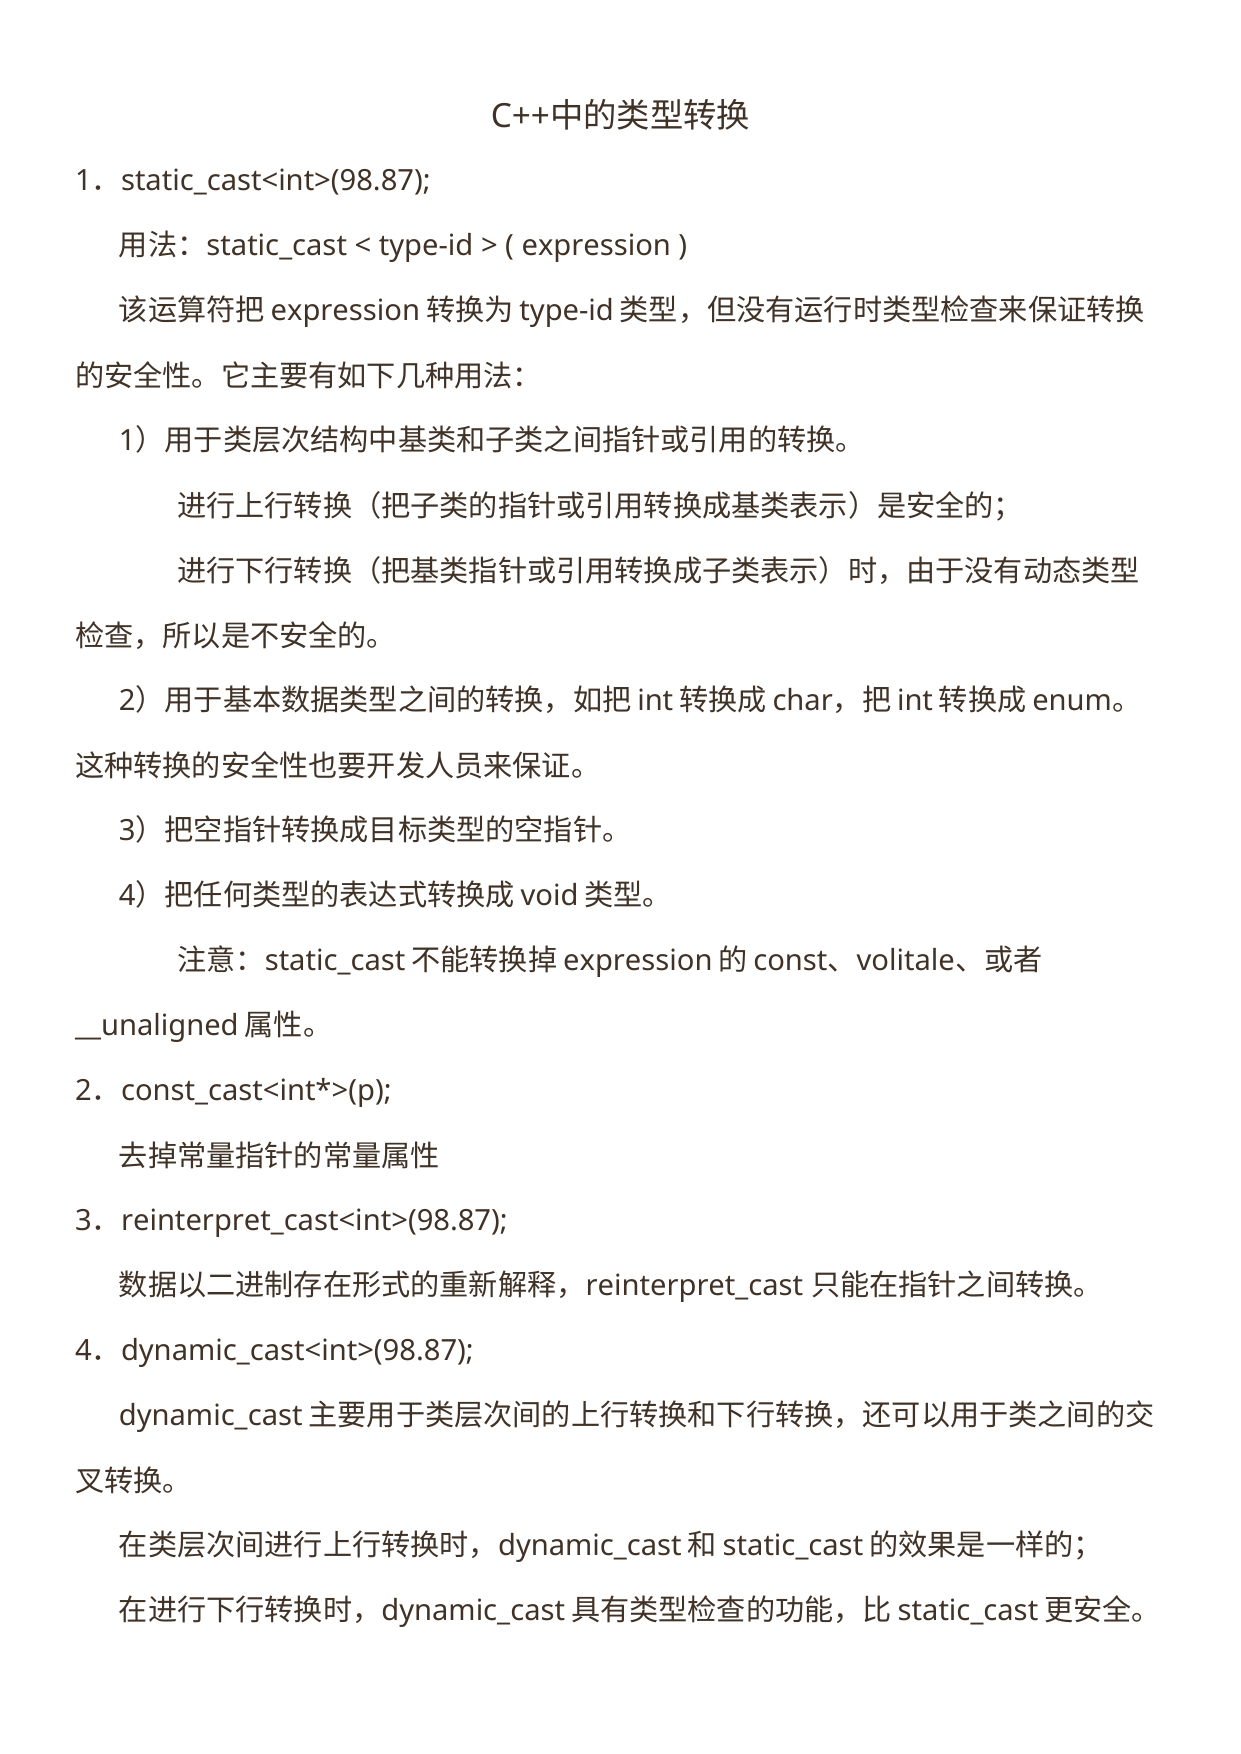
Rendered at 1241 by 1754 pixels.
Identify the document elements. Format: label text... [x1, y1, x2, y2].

text 用法：static_cast < type-id > ( expression ) [75, 211, 1165, 276]
text 该运算符把expression转换为type-id类型，但没有运行时类型检查来保证转换的安全性。它主要有如下几种用法： [75, 276, 1165, 406]
text 进行下行转换（把基类指针或引用转换成子类表示）时，由于没有动态类型检查，所以是不安全的。 [75, 536, 1165, 666]
text 1）用于类层次结构中基类和子类之间指针或引用的转换。 [75, 406, 1165, 471]
text 数据以二进制存在形式的重新解释，reinterpret_cast 只能在指针之间转换。 [75, 1251, 1165, 1316]
text 注意：static_cast不能转换掉expression的const、volitale、或者__unaligned属性。 [75, 926, 1165, 1056]
text 在类层次间进行上行转换时，dynamic_cast和static_cast的效果是一样的； [75, 1511, 1165, 1576]
text 4）把任何类型的表达式转换成void类型。 [75, 861, 1165, 926]
text 去掉常量指针的常量属性 [75, 1121, 1165, 1186]
text C++中的类型转换 [75, 81, 1165, 146]
text 2）用于基本数据类型之间的转换，如把int转换成char，把int转换成enum。这种转换的安全性也要开发人员来保证。 [75, 666, 1165, 796]
text 1．static_cast<int>(98.87); [75, 146, 1165, 211]
text 4．dynamic_cast<int>(98.87); [75, 1316, 1165, 1381]
text 2．const_cast<int*>(p); [75, 1056, 1165, 1121]
text dynamic_cast主要用于类层次间的上行转换和下行转换，还可以用于类之间的交叉转换。 [75, 1381, 1165, 1511]
text 3．reinterpret_cast<int>(98.87); [75, 1186, 1165, 1251]
text 3）把空指针转换成目标类型的空指针。 [75, 796, 1165, 861]
text 在进行下行转换时，dynamic_cast具有类型检查的功能，比static_cast更安全。 [75, 1576, 1165, 1641]
text 进行上行转换（把子类的指针或引用转换成基类表示）是安全的； [75, 471, 1165, 536]
